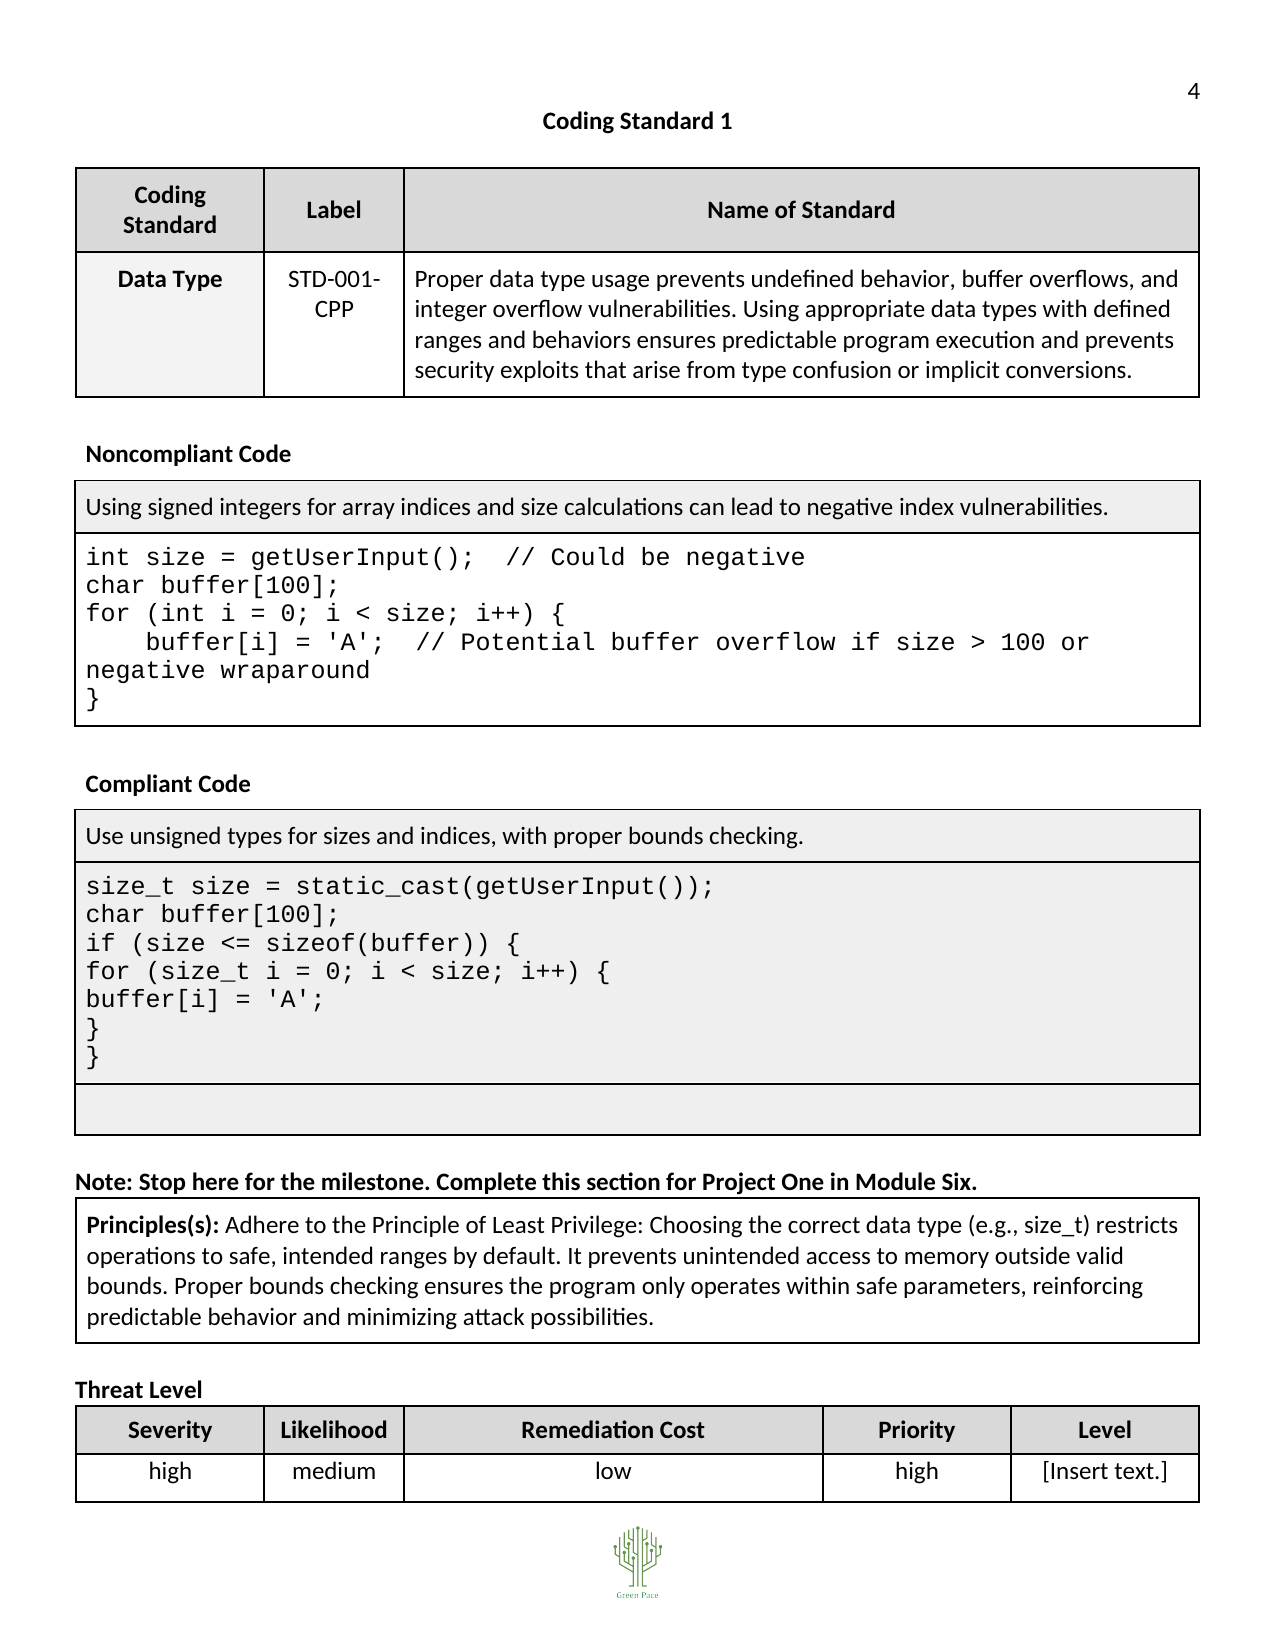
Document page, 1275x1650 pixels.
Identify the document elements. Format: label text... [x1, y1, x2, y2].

table_header Coding Standard [77, 169, 263, 251]
table_header Level [1012, 1407, 1198, 1453]
table_cell size_t size = static_cast(getUserInput()); char buffer[100]; if (size <= sizeof(buffer)) { for (size_t i = 0; i < size; i++) { buffer[i] = 'A'; } } [76, 863, 1199, 1082]
table_header Remediation Cost [405, 1407, 822, 1453]
table_cell low [405, 1455, 822, 1501]
table_cell int size = getUserInput(); // Could be negative char buffer[100]; for (int i = 0; i < size; i++) { buffer[i] = 'A'; // Potential buffer overflow if size > 100 or negative wraparound } [76, 534, 1199, 725]
table_cell Proper data type usage prevents undefined behavior, buffer overflows, and integer overflow vulnerabilities. Using appropriate data types with defined ranges and behaviors ensures predictable program execution and prevents security exploits that arise from type confusion or implicit conversions. [405, 253, 1198, 396]
table_cell STD-001-CPP [265, 253, 403, 396]
picture [605, 1521, 670, 1606]
text Threat Level [75, 1374, 1200, 1405]
table_header Principles(s): Adhere to the Principle of Least Privilege: Choosing the correct data type (e.g., size_t) restricts operations to safe, intended ranges by default. It prevents unintended access to memory outside valid bounds. Proper bounds checking ensures the program only operates within safe parameters, reinforcing predictable behavior and minimizing attack possibilities. [77, 1199, 1198, 1342]
table_cell Use unsigned types for sizes and indices, with proper bounds checking. [76, 810, 1199, 861]
table_header Noncompliant Code [75, 428, 1200, 479]
table_cell high [824, 1455, 1010, 1501]
table_cell [76, 1085, 1199, 1134]
table_header Severity [77, 1407, 263, 1453]
table_cell high [77, 1455, 263, 1501]
table_cell Using signed integers for array indices and size calculations can lead to negative index vulnerabilities. [76, 481, 1199, 532]
table_header Label [265, 169, 403, 251]
table_header Compliant Code [75, 758, 1200, 809]
table_header Likelihood [265, 1407, 403, 1453]
table_header Priority [824, 1407, 1010, 1453]
table_cell medium [265, 1455, 403, 1501]
text Note: Stop here for the milestone. Complete this section for Project One in Module Six. [75, 1166, 1200, 1197]
table_cell Data Type [77, 253, 263, 396]
subtitle Coding Standard 1 [75, 106, 1200, 136]
table_cell [Insert text.] [1012, 1455, 1198, 1501]
table_header Name of Standard [405, 169, 1198, 251]
